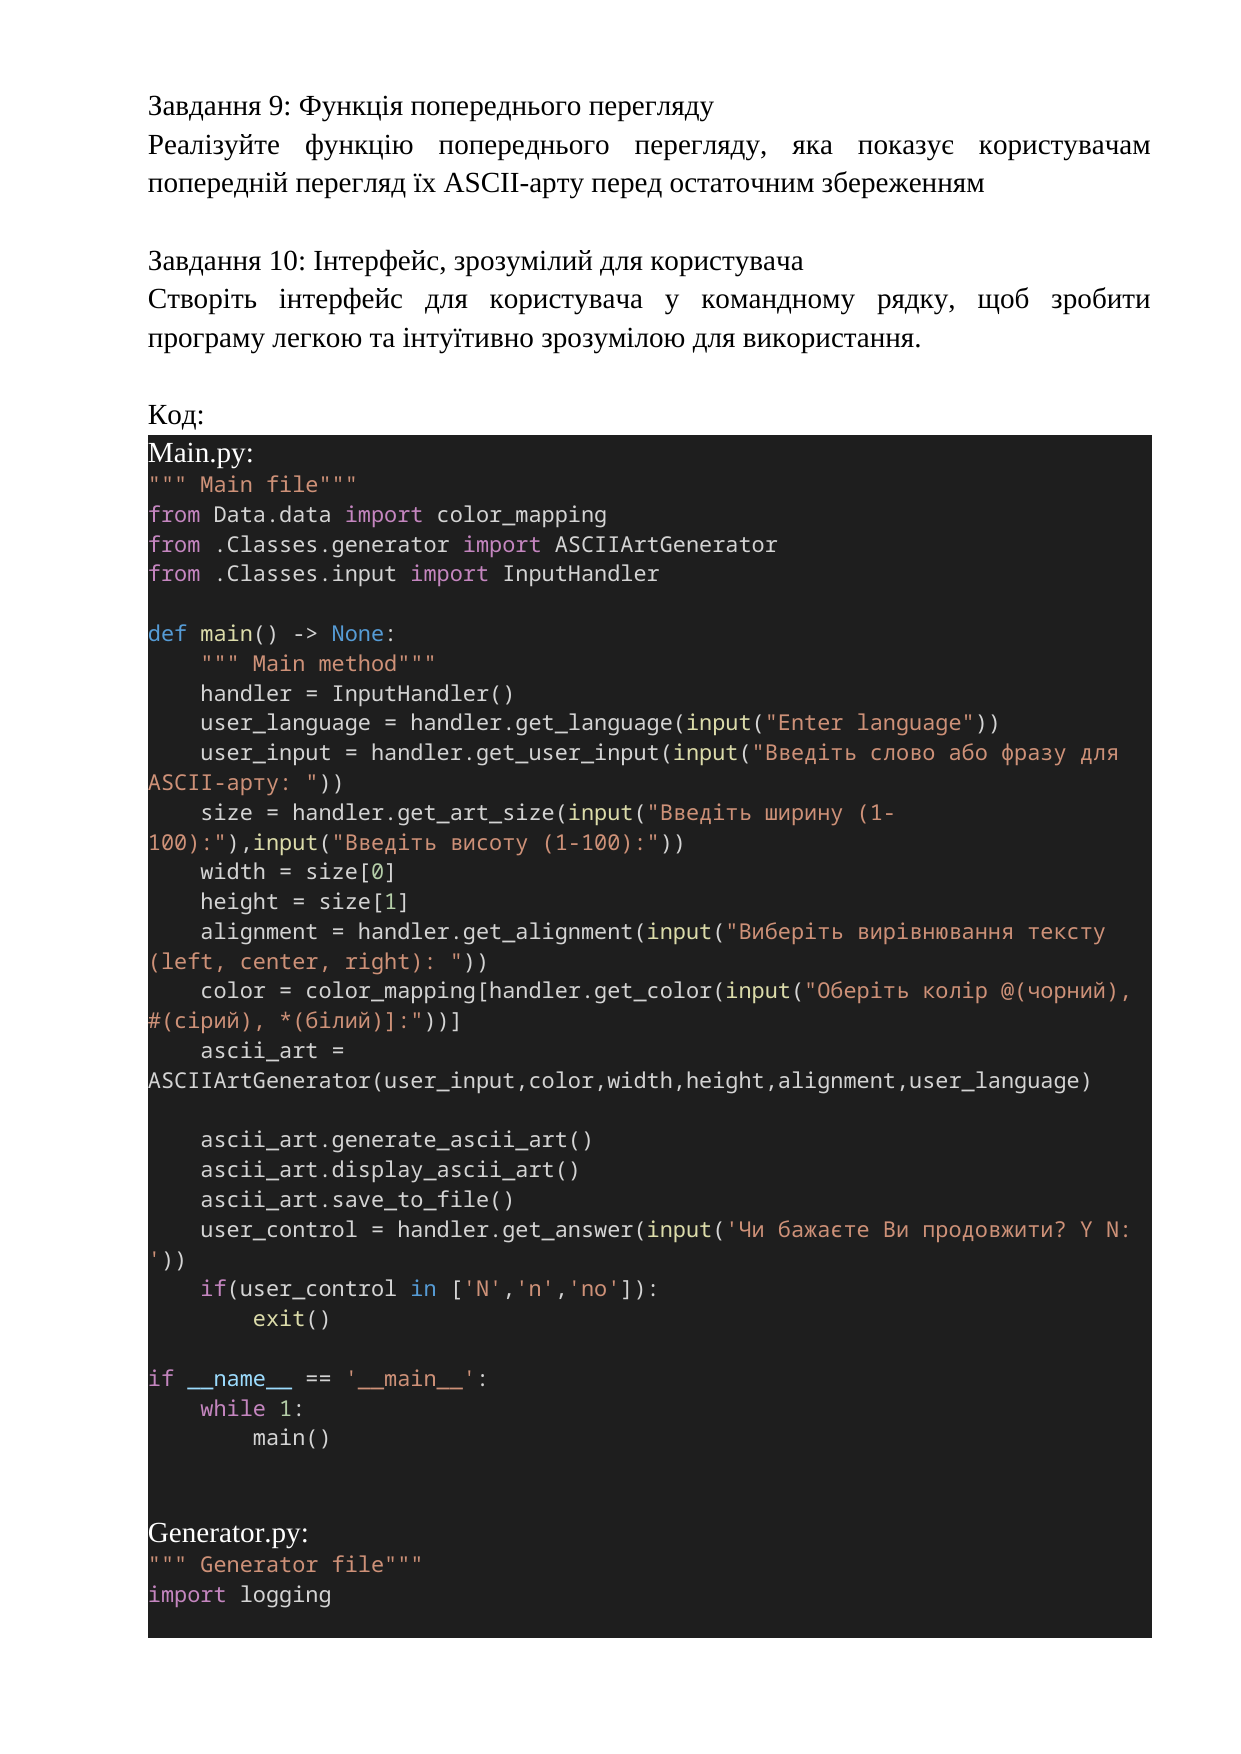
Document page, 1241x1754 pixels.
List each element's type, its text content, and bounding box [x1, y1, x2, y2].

text exit() [148, 1303, 1152, 1333]
text user_input = handler.get_user_input(input("Введіть слово або фразу для ASCII-арту: ")) [148, 737, 1152, 797]
text height = size[1] [148, 886, 1152, 916]
text """ Main method""" [148, 648, 1152, 677]
text width = size[0] [148, 856, 1152, 886]
text ascii_art.save_to_file() [148, 1184, 1152, 1214]
text Код: [148, 397, 1152, 430]
text Створіть інтерфейс для користувача у командному рядку, щоб зробити програму легкою та інтуїтивно зрозумілою для використання. [148, 281, 1152, 353]
text Реалізуйте функцію попереднього перегляду, яка показує користувачам попередній перегляд їх ASCII-арту перед остаточним збереженням [148, 127, 1152, 199]
text handler = InputHandler() [148, 677, 1152, 707]
text ascii_art.generate_ascii_art() [148, 1124, 1152, 1154]
text Завдання 10: Інтерфейс, зрозумілий для користувача [148, 243, 1152, 276]
text from .Classes.input import InputHandler [148, 558, 1152, 588]
text main() [148, 1422, 1152, 1452]
text ascii_art.display_ascii_art() [148, 1154, 1152, 1184]
text alignment = handler.get_alignment(input("Виберіть вирівнювання тексту (left, center, right): ")) [148, 916, 1152, 975]
text while 1: [148, 1392, 1152, 1422]
text from .Classes.generator import ASCIIArtGenerator [148, 528, 1152, 558]
text Main.py: """ Main file""" [148, 435, 1152, 499]
text user_control = handler.get_answer(input('Чи бажаєте Ви продовжити? Y N: ')) [148, 1214, 1152, 1273]
text color = color_mapping[handler.get_color(input("Оберіть колір @(чорний), #(сірий), *(білий)]:"))] [148, 975, 1152, 1035]
text Generator.py: """ Generator file""" [148, 1482, 1152, 1579]
text size = handler.get_art_size(input("Введіть ширину (1-100):"),input("Введіть висоту (1-100):")) [148, 797, 1152, 856]
text import logging [148, 1579, 1152, 1608]
text ascii_art = ASCIIArtGenerator(user_input,color,width,height,alignment,user_language) [148, 1035, 1152, 1094]
text def main() -> None: [148, 618, 1152, 648]
text Завдання 9: Функція попереднього перегляду [148, 88, 1152, 122]
text if __name__ == '__main__': [148, 1363, 1152, 1392]
text from Data.data import color_mapping [148, 499, 1152, 528]
text user_language = handler.get_language(input("Enter language")) [148, 707, 1152, 737]
text if(user_control in ['N','n','no']): [148, 1273, 1152, 1303]
